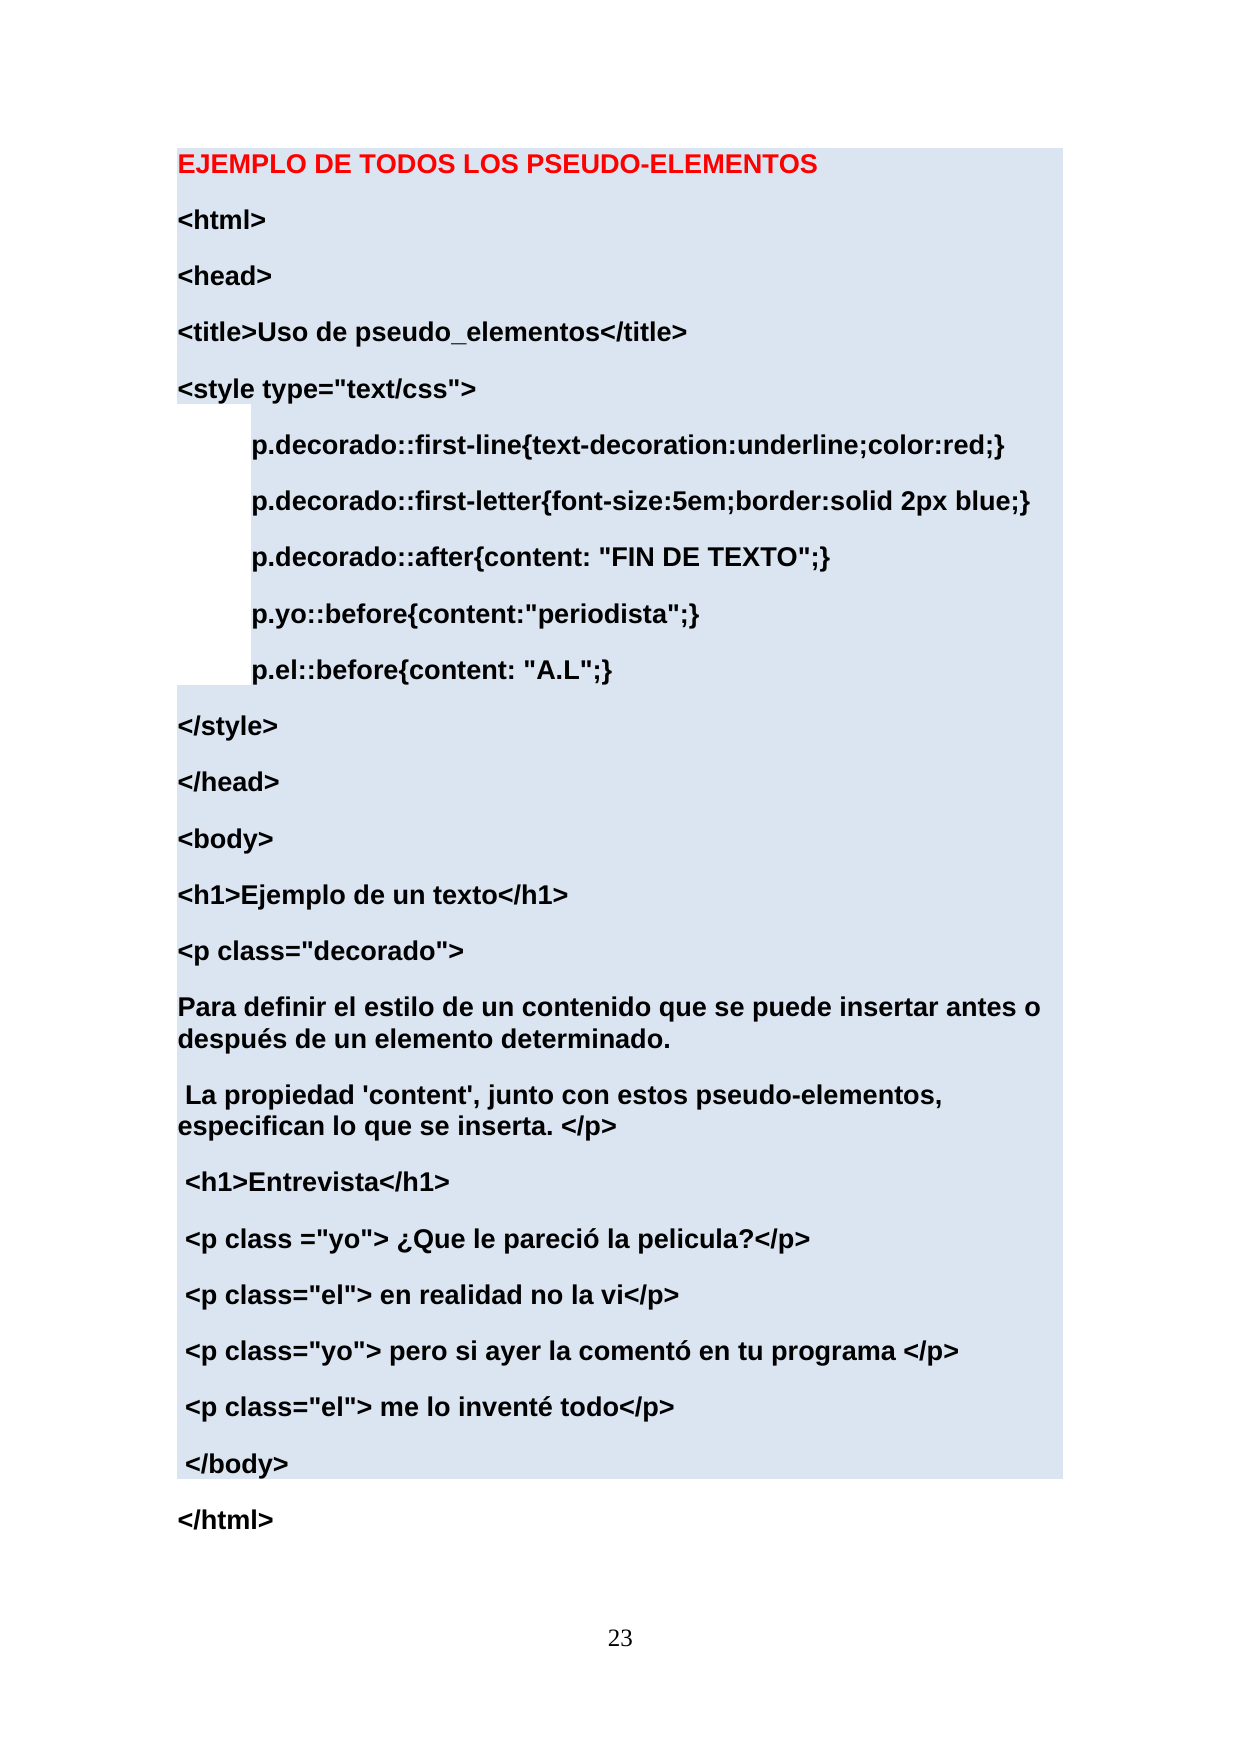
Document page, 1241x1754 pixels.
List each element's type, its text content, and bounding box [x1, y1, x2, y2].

text </head> [177, 766, 1063, 798]
text <p class="el"> me lo inventé todo</p> [177, 1391, 1063, 1423]
text p.yo::before{content:"periodista";} [251, 598, 1063, 629]
text <p class="decorado"> [177, 935, 1063, 966]
text p.decorado::first-line{text-decoration:underline;color:red;} [251, 429, 1063, 460]
text <title>Uso de pseudo_elementos</title> [177, 316, 1063, 348]
text <p class="yo"> pero si ayer la comentó en tu programa </p> [177, 1335, 1063, 1366]
text <head> [177, 260, 1063, 291]
text </body> [177, 1448, 1063, 1479]
text Para definir el estilo de un contenido que se puede insertar antes o después de un elemento determinado. [177, 991, 1063, 1054]
text <h1>Entrevista</h1> [177, 1166, 1063, 1198]
text <h1>Ejemplo de un texto</h1> [177, 879, 1063, 910]
text </html> [177, 1504, 1063, 1535]
text <style type="text/css"> [177, 373, 1063, 404]
text <html> [177, 204, 1063, 235]
text p.decorado::after{content: "FIN DE TEXTO";} [251, 541, 1063, 573]
text La propiedad 'content', junto con estos pseudo-elementos, especifican lo que se inserta. </p> [177, 1079, 1063, 1141]
text <p class="el"> en realidad no la vi</p> [177, 1279, 1063, 1310]
text <body> [177, 823, 1063, 854]
text p.decorado::first-letter{font-size:5em;border:solid 2px blue;} [251, 485, 1063, 516]
text <p class ="yo"> ¿Que le pareció la pelicula?</p> [177, 1223, 1063, 1254]
text EJEMPLO DE TODOS LOS PSEUDO-ELEMENTOS [177, 148, 1063, 179]
text </style> [177, 710, 1063, 741]
text p.el::before{content: "A.L";} [251, 654, 1063, 685]
